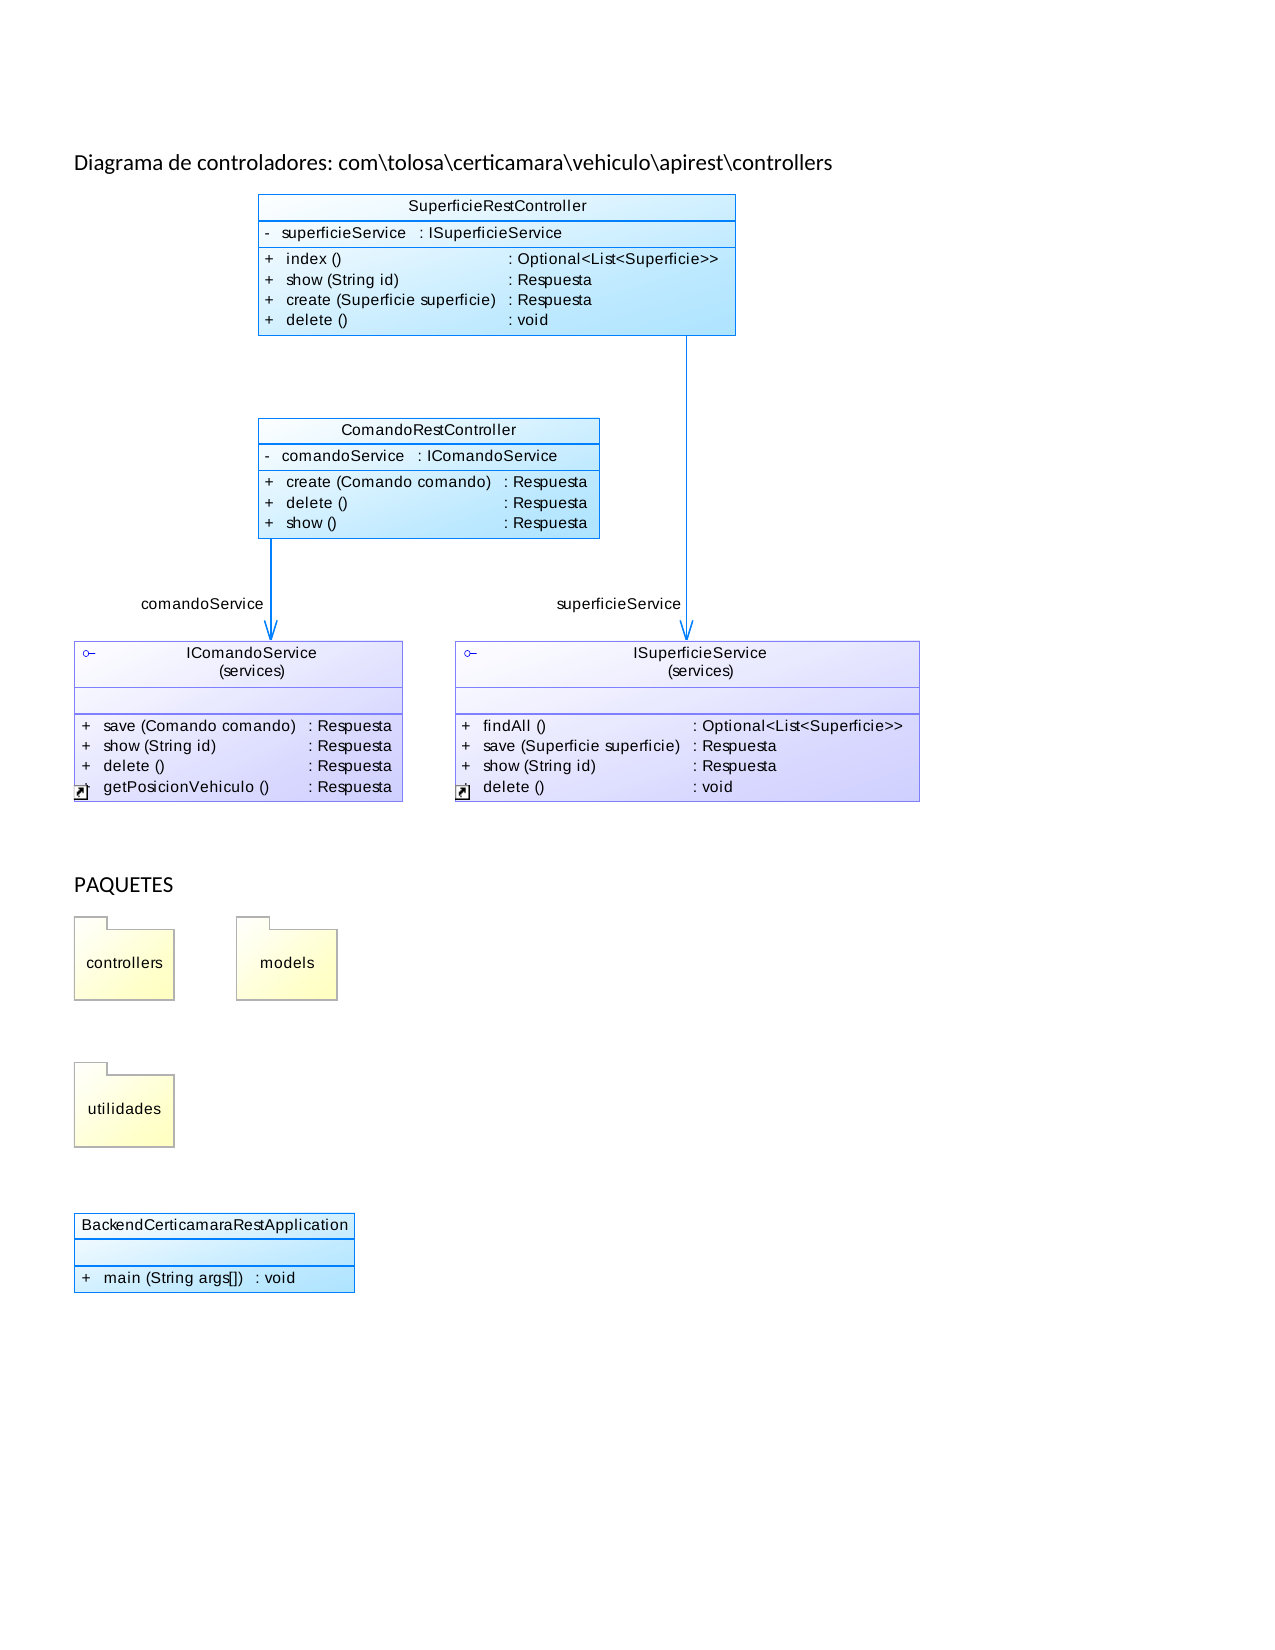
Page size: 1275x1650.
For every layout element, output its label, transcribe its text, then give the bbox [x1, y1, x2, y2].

text Diagrama de controladores: com\tolosa\certicamara\vehiculo\apirest\controllers [74, 148, 1196, 176]
text PAQUETES [74, 870, 1196, 898]
